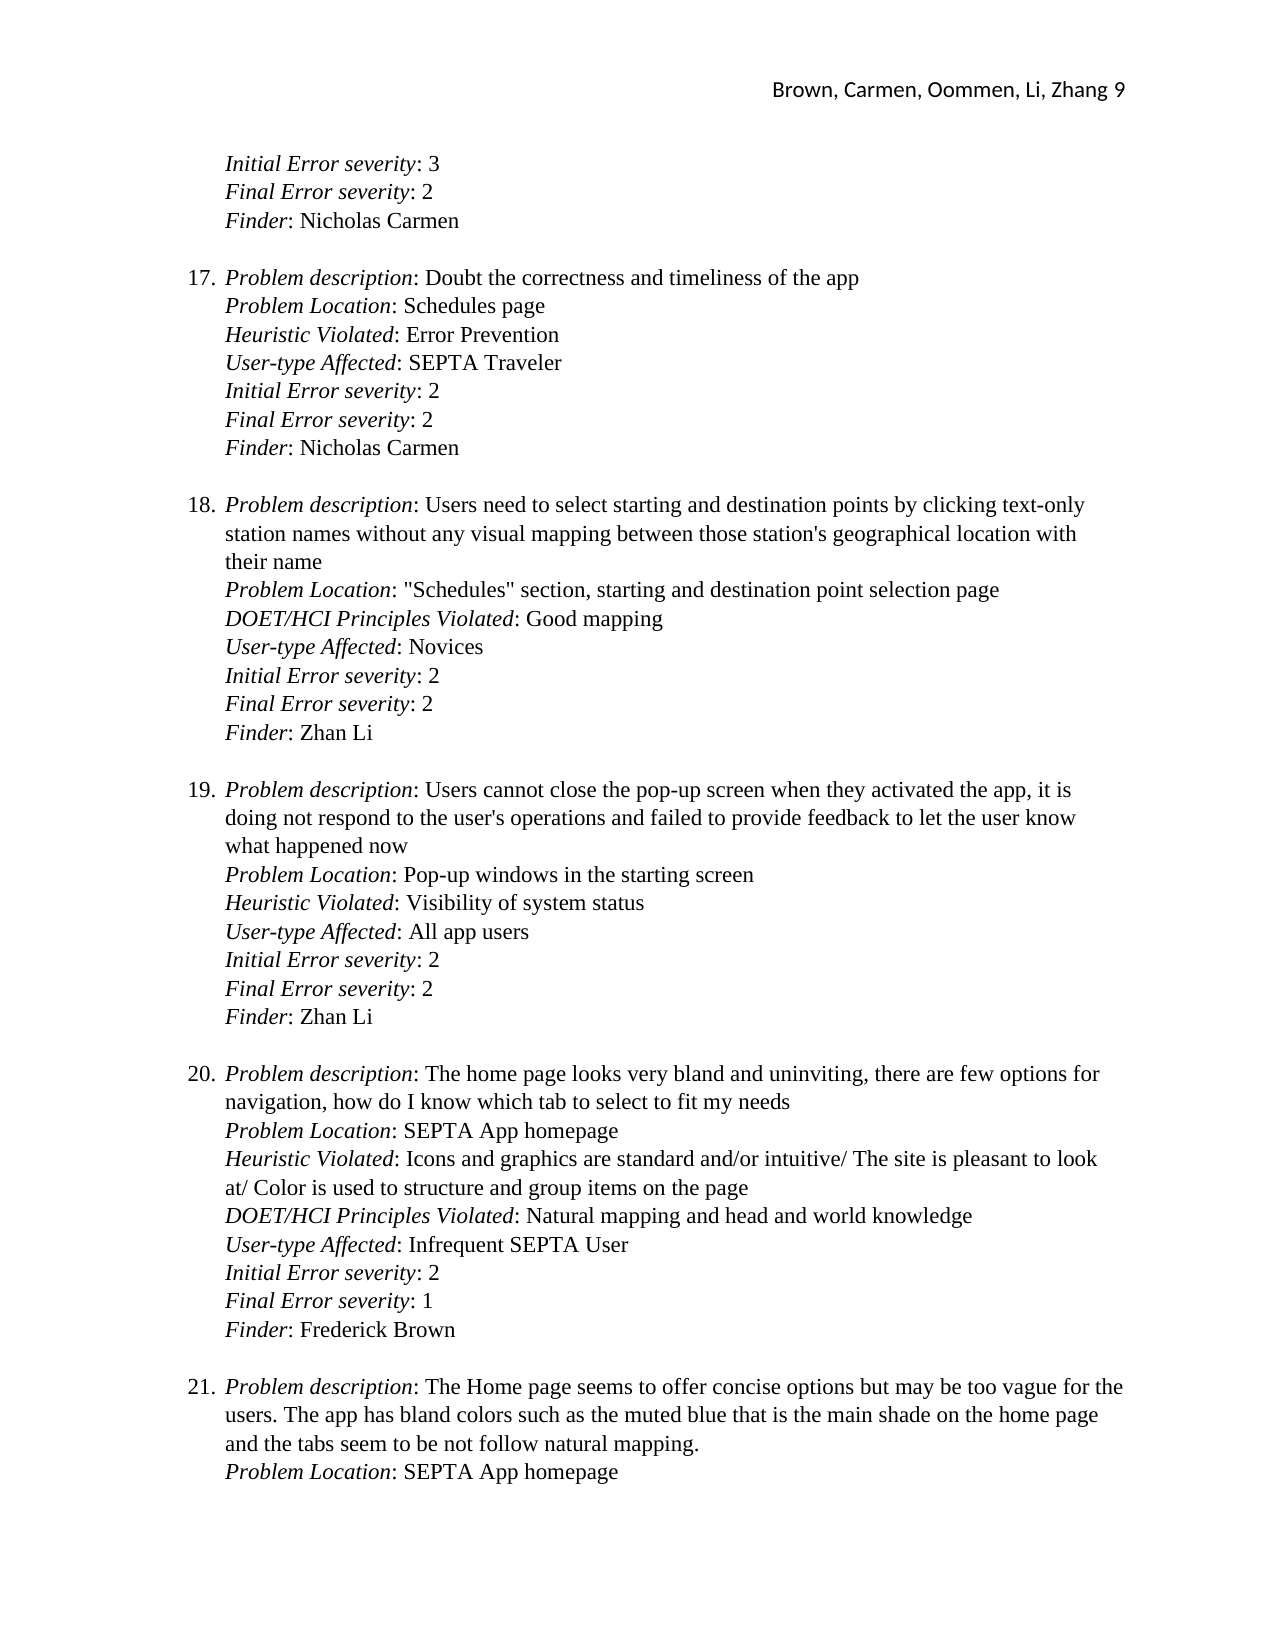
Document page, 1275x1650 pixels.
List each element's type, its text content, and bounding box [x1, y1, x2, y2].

list DOET/HCI Principles Violated: Natural mapping and head and world knowledge [225, 1202, 1125, 1228]
list Final Error severity: 2 [225, 975, 1125, 1001]
list Finder: Frederick Brown [225, 1316, 1125, 1342]
list User-type Affected: SEPTA Traveler [225, 349, 1125, 375]
list Initial Error severity: 3 [225, 150, 1125, 176]
list Problem Location: SEPTA App homepage [225, 1117, 1125, 1143]
list Finder: Nicholas Carmen [225, 434, 1125, 461]
list DOET/HCI Principles Violated: Good mapping [225, 605, 1125, 631]
list Problem description: The Home page seems to offer concise options but may be too vague for the users. The app has bland colors such as the muted blue that is the main shade on the home page and the tabs seem to be not follow natural mapping. [187, 1373, 1125, 1456]
list Problem Location: "Schedules" section, starting and destination point selection page [225, 577, 1125, 603]
list User-type Affected: All app users [225, 918, 1125, 944]
list Problem Location: Pop-up windows in the starting screen [225, 861, 1125, 887]
list Initial Error severity: 2 [225, 1259, 1125, 1285]
list Heuristic Violated: Error Prevention [225, 321, 1125, 347]
list Problem description: Doubt the correctness and timeliness of the app [187, 264, 1125, 290]
list Problem Location: SEPTA App homepage [225, 1458, 1125, 1484]
list User-type Affected: Novices [225, 633, 1125, 660]
list Final Error severity: 1 [225, 1287, 1125, 1314]
list Initial Error severity: 2 [225, 946, 1125, 973]
list Problem Location: Schedules page [225, 292, 1125, 318]
list Finder: Zhan Li [225, 719, 1125, 745]
list Heuristic Violated: Visibility of system status [225, 889, 1125, 916]
list Finder: Nicholas Carmen [225, 207, 1125, 233]
list Final Error severity: 2 [225, 690, 1125, 717]
list Problem description: Users cannot close the pop-up screen when they activated the app, it is doing not respond to the user's operations and failed to provide feedback to let the user know what happened now [187, 776, 1125, 859]
list Final Error severity: 2 [225, 406, 1125, 432]
list User-type Affected: Infrequent SEPTA User [225, 1231, 1125, 1257]
list Problem description: Users need to select starting and destination points by clicking text-only station names without any visual mapping between those station's geographical location with their name [187, 491, 1125, 574]
list Initial Error severity: 2 [225, 377, 1125, 404]
list Heuristic Violated: Icons and graphics are standard and/or intuitive/ The site is pleasant to look at/ Color is used to structure and group items on the page [225, 1145, 1125, 1200]
list Initial Error severity: 2 [225, 662, 1125, 688]
list Problem description: The home page looks very bland and uninviting, there are few options for navigation, how do I know which tab to select to fit my needs [187, 1060, 1125, 1115]
list Final Error severity: 2 [225, 178, 1125, 205]
list Finder: Zhan Li [225, 1003, 1125, 1029]
